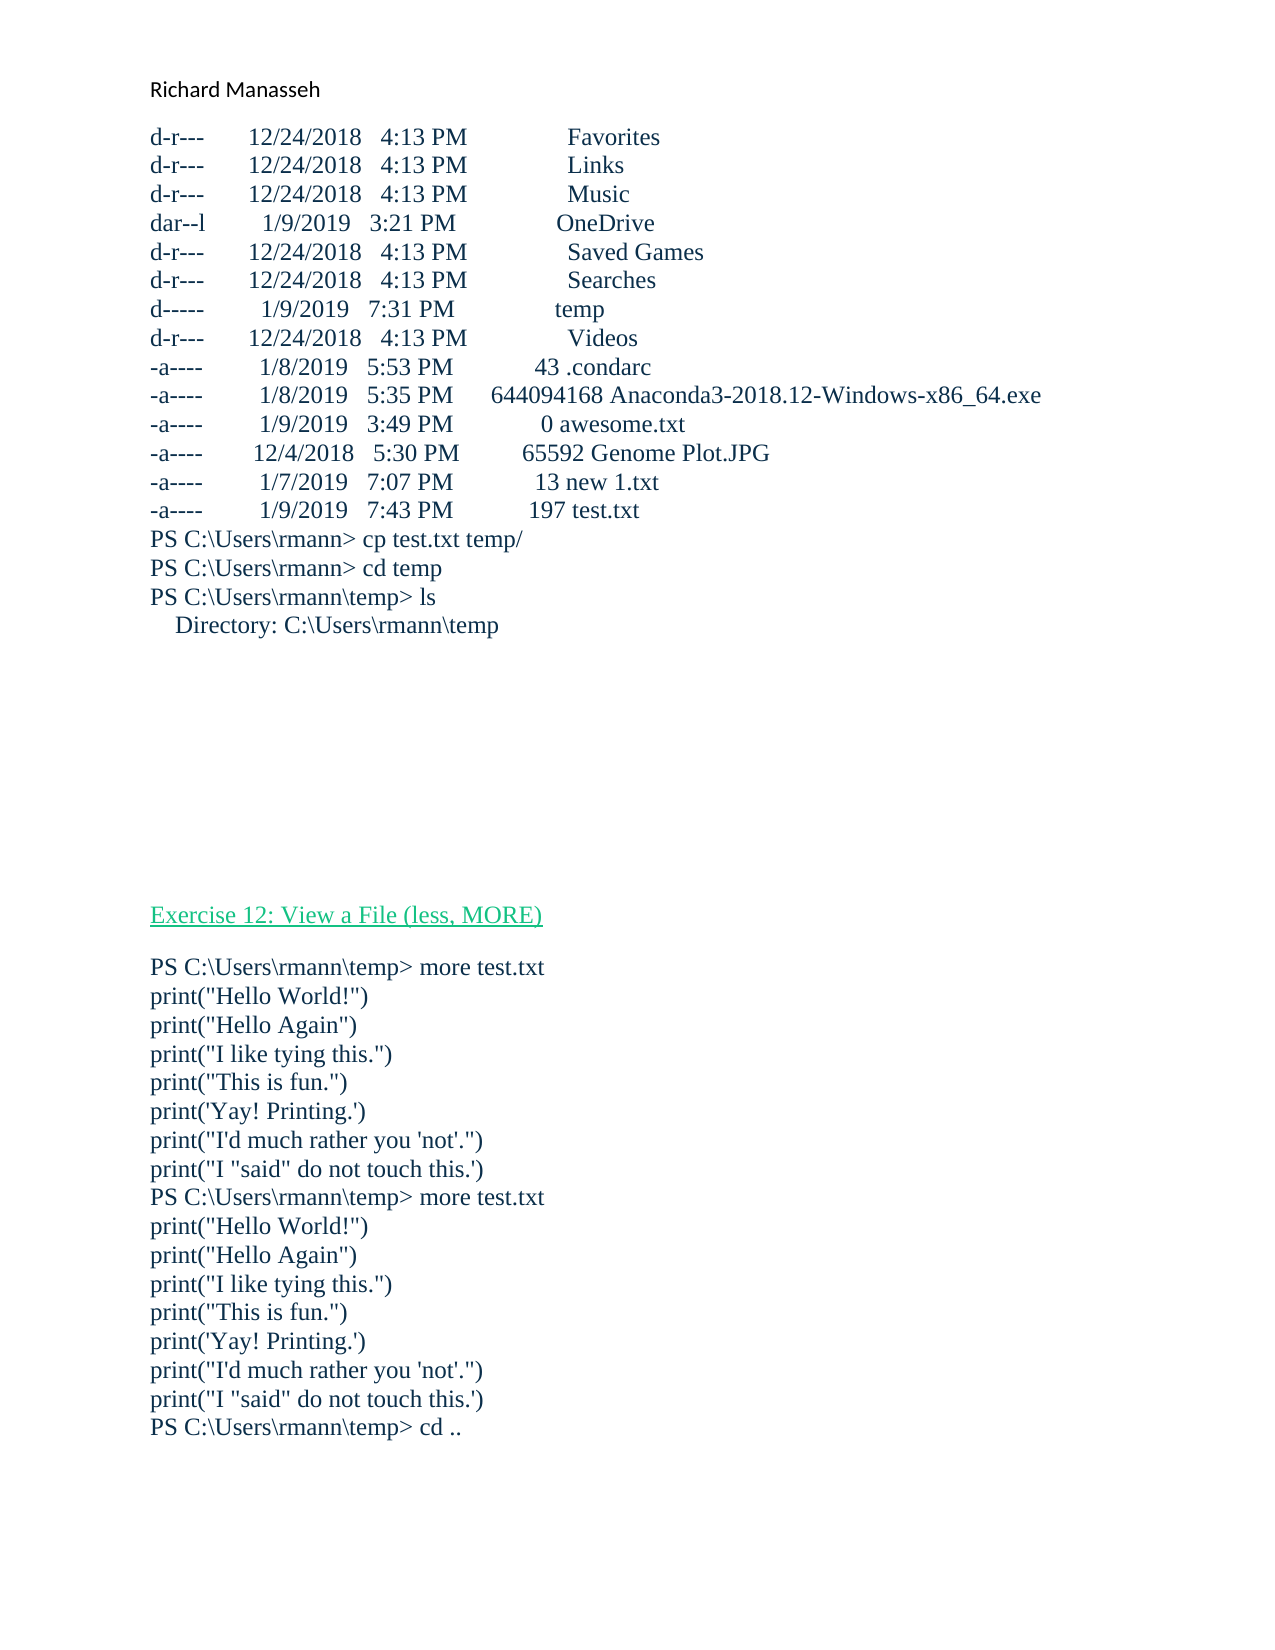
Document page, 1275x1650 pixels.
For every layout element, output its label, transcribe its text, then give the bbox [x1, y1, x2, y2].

text -a---- 1/9/2019 3:49 PM 0 awesome.txt [150, 409, 1125, 438]
text d-r--- 12/24/2018 4:13 PM Saved Games [150, 237, 1125, 266]
text d-r--- 12/24/2018 4:13 PM Music [150, 179, 1125, 208]
text -a---- 1/7/2019 7:07 PM 13 new 1.txt [150, 467, 1125, 496]
text print("Hello World!") [150, 981, 1125, 1010]
text print('Yay! Printing.') [150, 1326, 1125, 1355]
text d----- 1/9/2019 7:31 PM temp [150, 294, 1125, 323]
text d-r--- 12/24/2018 4:13 PM Links [150, 151, 1125, 179]
text PS C:\Users\rmann> cp test.txt temp/ [150, 524, 1125, 553]
text print("This is fun.") [150, 1067, 1125, 1096]
text Exercise 12: View a File (less, MORE) [150, 900, 1125, 929]
text dar--l 1/9/2019 3:21 PM OneDrive [150, 208, 1125, 237]
text -a---- 1/8/2019 5:35 PM 644094168 Anaconda3-2018.12-Windows-x86_64.exe [150, 381, 1125, 409]
text print("Hello World!") [150, 1211, 1125, 1240]
text -a---- 1/9/2019 7:43 PM 197 test.txt [150, 496, 1125, 524]
text d-r--- 12/24/2018 4:13 PM Searches [150, 266, 1125, 294]
text print("Hello Again") [150, 1010, 1125, 1039]
text print('Yay! Printing.') [150, 1096, 1125, 1125]
text print("I "said" do not touch this.') [150, 1384, 1125, 1412]
text PS C:\Users\rmann\temp> cd .. [150, 1412, 1125, 1441]
text PS C:\Users\rmann> cd temp [150, 553, 1125, 582]
text print("I'd much rather you 'not'.") [150, 1125, 1125, 1154]
text d-r--- 12/24/2018 4:13 PM Favorites [150, 122, 1125, 151]
text -a---- 1/8/2019 5:53 PM 43 .condarc [150, 352, 1125, 381]
text Directory: C:\Users\rmann\temp [150, 611, 1125, 639]
text print("I'd much rather you 'not'.") [150, 1355, 1125, 1384]
text PS C:\Users\rmann\temp> more test.txt [150, 1182, 1125, 1211]
text print("I "said" do not touch this.') [150, 1154, 1125, 1182]
text print("I like tying this.") [150, 1039, 1125, 1067]
text print("I like tying this.") [150, 1269, 1125, 1297]
text PS C:\Users\rmann\temp> more test.txt [150, 952, 1125, 981]
text d-r--- 12/24/2018 4:13 PM Videos [150, 323, 1125, 352]
text -a---- 12/4/2018 5:30 PM 65592 Genome Plot.JPG [150, 438, 1125, 467]
text print("Hello Again") [150, 1240, 1125, 1269]
text PS C:\Users\rmann\temp> ls [150, 582, 1125, 611]
text print("This is fun.") [150, 1297, 1125, 1326]
